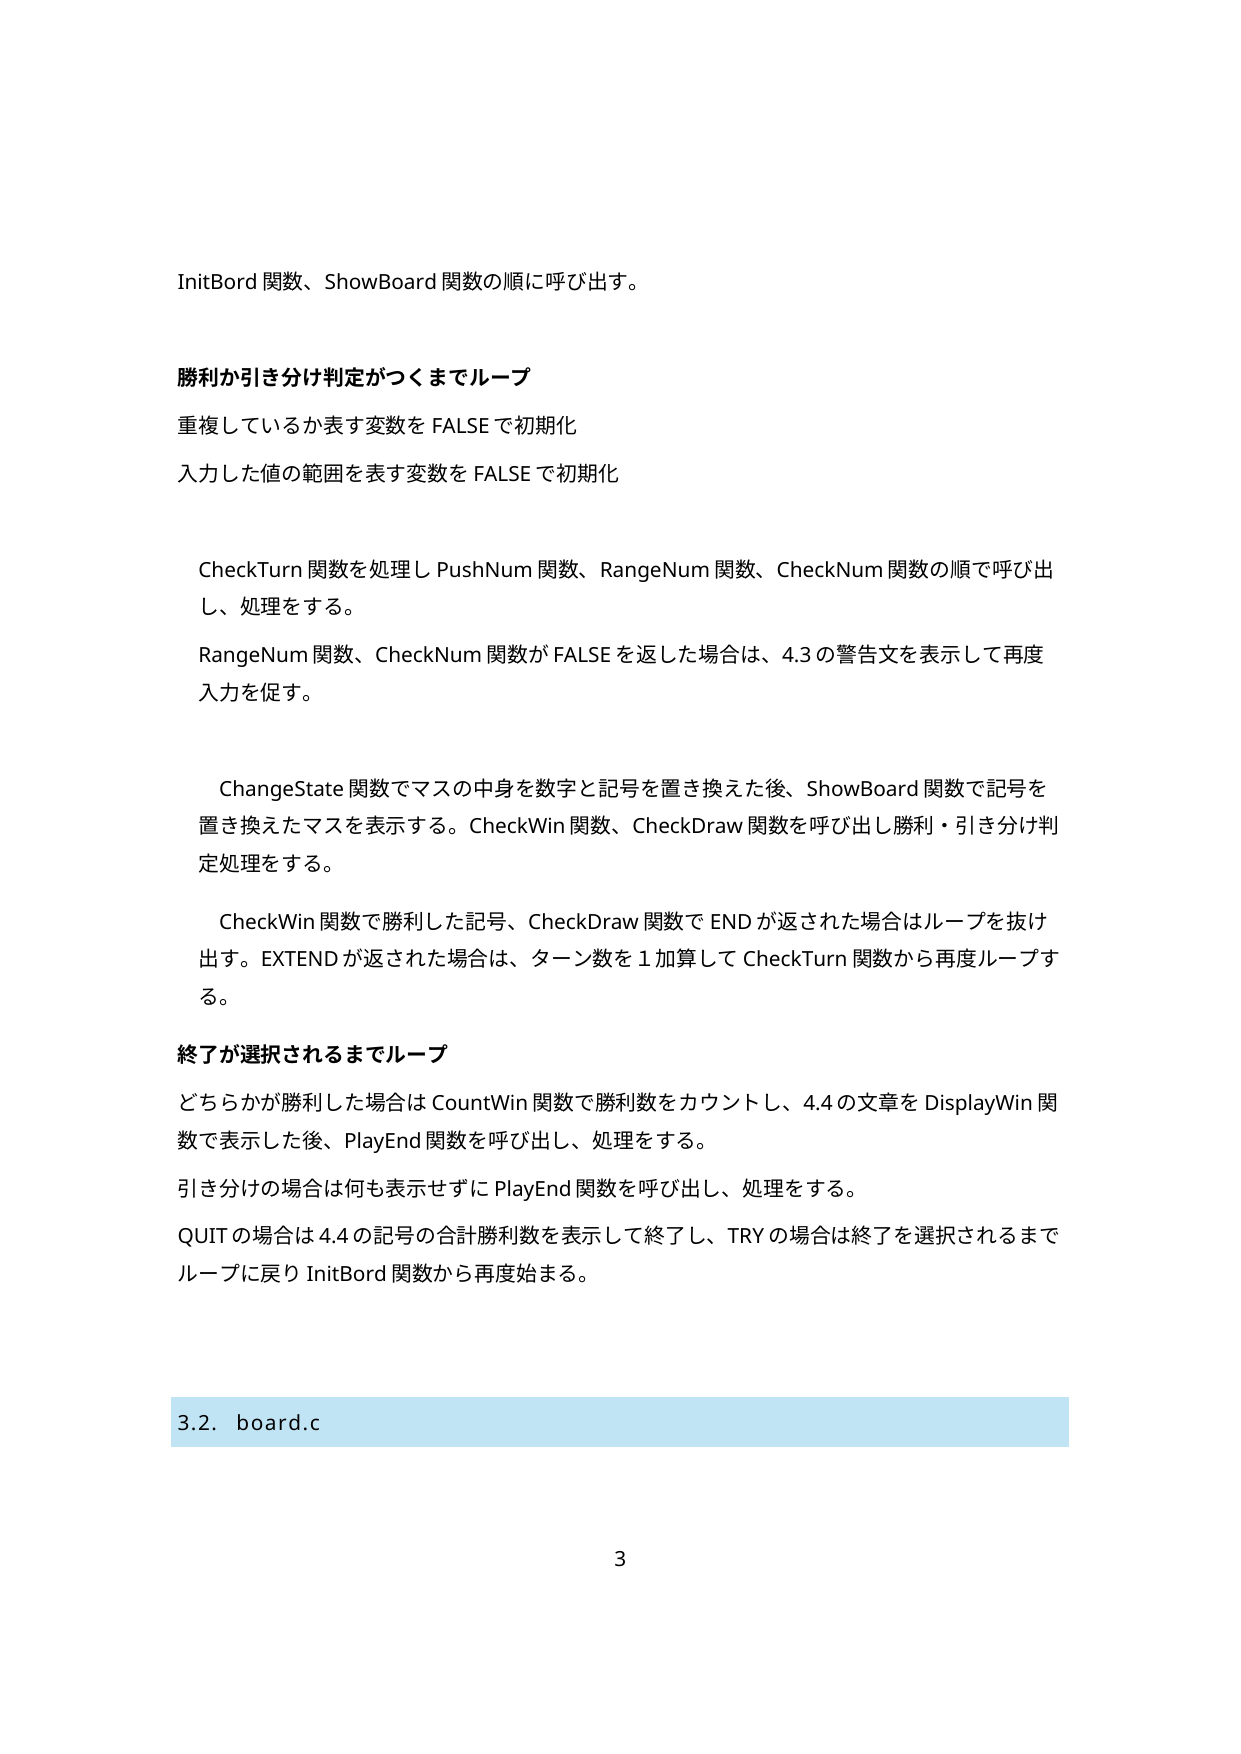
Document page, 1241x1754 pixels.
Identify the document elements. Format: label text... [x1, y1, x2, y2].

text RangeNum関数、CheckNum関数がFALSEを返した場合は、4.3の警告文を表示して再度入力を促す。 [198, 635, 1063, 710]
subtitle board.c [177, 1404, 1063, 1441]
text InitBord関数、ShowBoard関数の順に呼び出す。 [177, 262, 1063, 299]
text 重複しているか表す変数をFALSEで初期化 [177, 406, 1063, 443]
text 勝利か引き分け判定がつくまでループ [177, 358, 1063, 395]
text 引き分けの場合は何も表示せずにPlayEnd関数を呼び出し、処理をする。 [177, 1168, 1063, 1206]
text 入力した値の範囲を表す変数をFALSEで初期化 [177, 454, 1063, 491]
text QUITの場合は4.4の記号の合計勝利数を表示して終了し、TRYの場合は終了を選択されるまでループに戻りInitBord関数から再度始まる。 [177, 1216, 1063, 1291]
text どちらかが勝利した場合はCountWin関数で勝利数をカウントし、4.4の文章をDisplayWin関数で表示した後、PlayEnd関数を呼び出し、処理をする。 [177, 1083, 1063, 1158]
text CheckTurn関数を処理しPushNum関数、RangeNum関数、CheckNum関数の順で呼び出し、処理をする。 [198, 549, 1063, 624]
text CheckWin関数で勝利した記号、CheckDraw関数でENDが返された場合はループを抜け出す。EXTENDが返された場合は、ターン数を１加算してCheckTurn関数から再度ループする。 [198, 902, 1063, 1014]
text ChangeState関数でマスの中身を数字と記号を置き換えた後、ShowBoard関数で記号を置き換えたマスを表示する。CheckWin関数、CheckDraw関数を呼び出し勝利・引き分け判定処理をする。 [198, 768, 1063, 881]
text 終了が選択されるまでループ [177, 1035, 1063, 1072]
